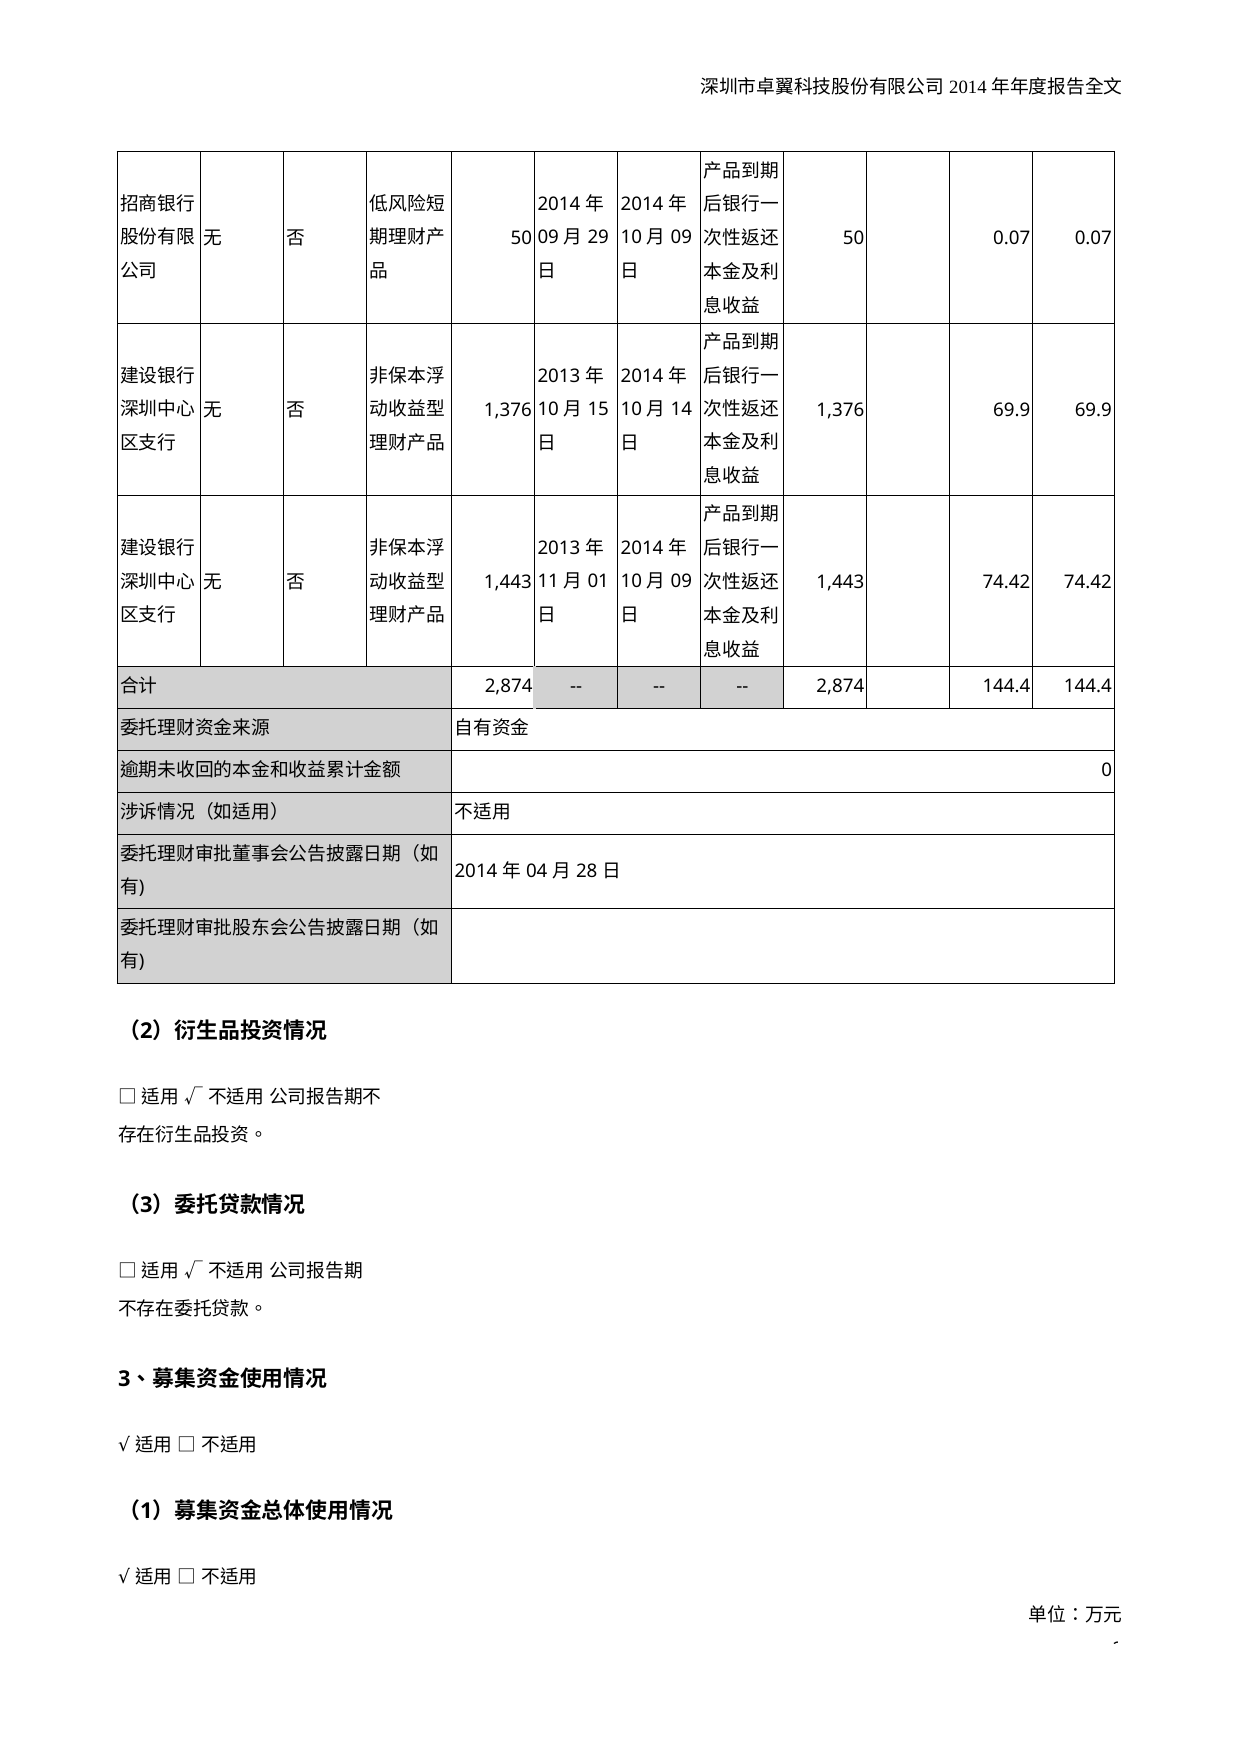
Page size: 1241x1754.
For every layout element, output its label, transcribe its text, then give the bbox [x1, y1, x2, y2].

text □ 适用 √ 不适用 公司报告期不存在衍生品投资。 [118, 1083, 382, 1147]
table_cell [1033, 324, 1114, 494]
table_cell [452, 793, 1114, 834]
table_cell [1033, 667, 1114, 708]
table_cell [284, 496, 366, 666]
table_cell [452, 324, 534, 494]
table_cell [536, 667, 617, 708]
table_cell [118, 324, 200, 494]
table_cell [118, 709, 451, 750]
subtitle （3）委托贷款情况 [118, 1189, 1123, 1218]
text 单位：万元 [102, 1601, 1122, 1627]
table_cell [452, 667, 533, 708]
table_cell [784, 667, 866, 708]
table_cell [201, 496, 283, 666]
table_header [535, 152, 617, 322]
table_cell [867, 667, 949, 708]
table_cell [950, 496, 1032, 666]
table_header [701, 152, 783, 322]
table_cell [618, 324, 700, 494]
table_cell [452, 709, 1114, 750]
subtitle （2）衍生品投资情况 [118, 1015, 1123, 1044]
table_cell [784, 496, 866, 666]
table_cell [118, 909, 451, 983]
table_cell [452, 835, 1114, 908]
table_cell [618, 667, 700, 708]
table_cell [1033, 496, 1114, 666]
subtitle 3、募集资金使用情况 [118, 1363, 1123, 1392]
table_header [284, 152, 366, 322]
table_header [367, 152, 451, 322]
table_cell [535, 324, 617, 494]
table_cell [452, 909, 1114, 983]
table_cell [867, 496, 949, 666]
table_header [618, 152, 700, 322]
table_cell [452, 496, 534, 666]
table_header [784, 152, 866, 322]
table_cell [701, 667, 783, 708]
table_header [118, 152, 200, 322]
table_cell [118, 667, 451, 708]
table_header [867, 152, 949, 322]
text √ 适用 □ 不适用 [118, 1432, 1123, 1457]
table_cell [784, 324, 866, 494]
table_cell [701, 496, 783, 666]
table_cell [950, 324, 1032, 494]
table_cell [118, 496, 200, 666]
text □ 适用 √ 不适用 公司报告期不存在委托贷款。 [118, 1257, 364, 1321]
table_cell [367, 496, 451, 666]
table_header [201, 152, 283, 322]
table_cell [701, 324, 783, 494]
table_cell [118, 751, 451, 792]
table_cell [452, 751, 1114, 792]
subtitle （1）募集资金总体使用情况 [118, 1495, 1123, 1525]
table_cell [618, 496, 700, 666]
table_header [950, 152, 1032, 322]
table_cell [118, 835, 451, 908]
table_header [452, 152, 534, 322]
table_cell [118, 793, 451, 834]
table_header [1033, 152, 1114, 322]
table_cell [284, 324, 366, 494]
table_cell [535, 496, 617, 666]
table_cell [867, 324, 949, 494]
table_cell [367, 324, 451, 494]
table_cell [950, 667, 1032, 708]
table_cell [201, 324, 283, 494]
text √ 适用 □ 不适用 [118, 1564, 1123, 1589]
